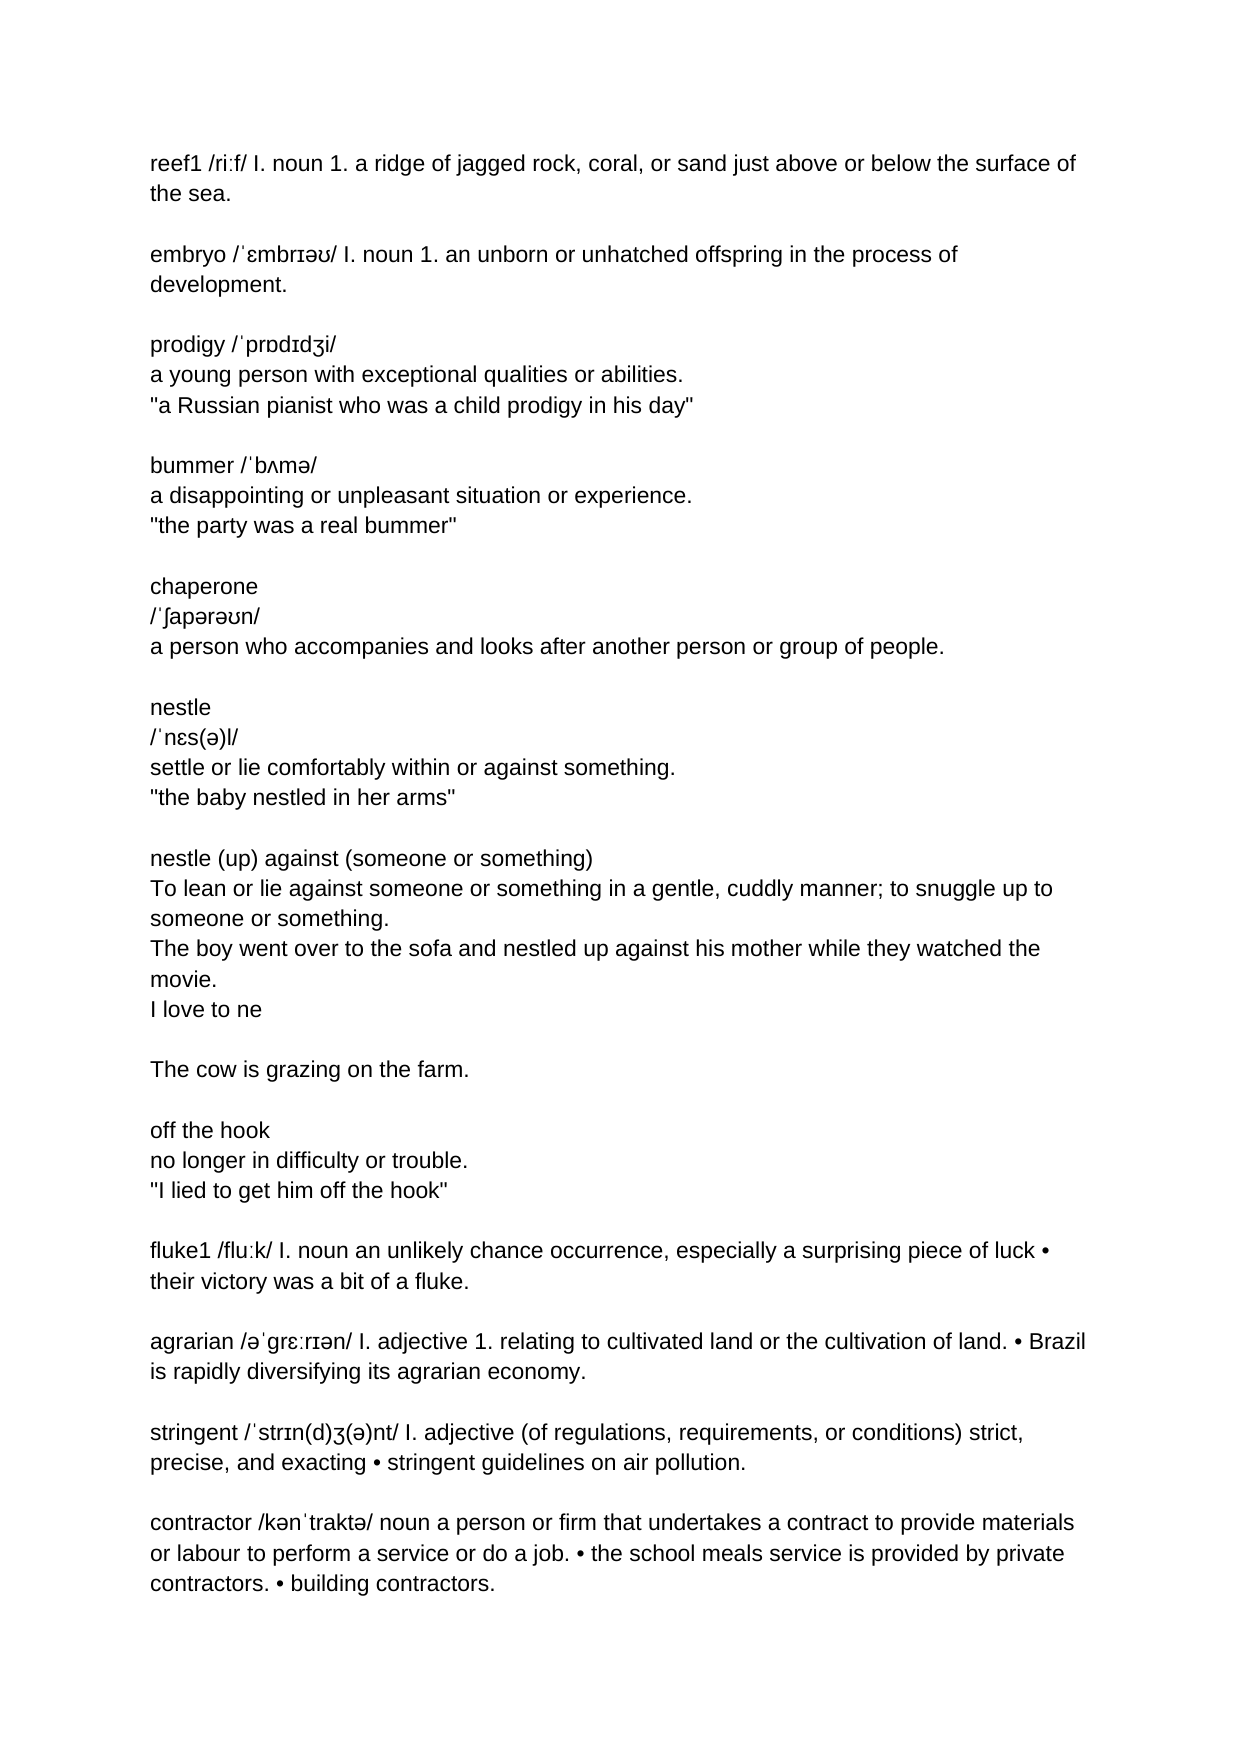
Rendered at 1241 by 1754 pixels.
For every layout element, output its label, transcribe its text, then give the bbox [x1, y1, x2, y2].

text The cow is grazing on the farm. [150, 1056, 1090, 1083]
text "a Russian pianist who was a child prodigy in his day" [150, 392, 1090, 418]
text bummer /ˈbʌmə/ [150, 452, 1090, 478]
text "the party was a real bummer" [150, 512, 1090, 539]
text nestle (up) against (someone or something) [150, 845, 1090, 871]
text agrarian /əˈɡrɛːrɪən/ I. adjective 1. relating to cultivated land or the cultivation of land. • Brazil is rapidly diversifying its agrarian economy. [150, 1328, 1090, 1385]
text nestle [150, 694, 1090, 720]
text prodigy /ˈprɒdɪdʒi/ [150, 331, 1090, 358]
text off the hook [150, 1117, 1090, 1143]
text embryo /ˈɛmbrɪəʊ/ I. noun 1. an unborn or unhatched offspring in the process of development. [150, 241, 1090, 297]
text fluke1 /fluːk/ I. noun an unlikely chance occurrence, especially a surprising piece of luck • their victory was a bit of a fluke. [150, 1237, 1090, 1294]
text no longer in difficulty or trouble. [150, 1147, 1090, 1173]
text "the baby nestled in her arms" [150, 784, 1090, 811]
text "I lied to get him off the hook" [150, 1177, 1090, 1203]
text contractor /kənˈtraktə/ noun a person or firm that undertakes a contract to provide materials or labour to perform a service or do a job. • the school meals service is provided by private contractors. • building contractors. [150, 1509, 1090, 1596]
text a disappointing or unpleasant situation or experience. [150, 482, 1090, 509]
text The boy went over to the sofa and nestled up against his mother while they watched the movie. [150, 935, 1090, 992]
text I love to ne [150, 996, 1090, 1022]
text chaperone [150, 573, 1090, 599]
text reef1 /riːf/ I. noun 1. a ridge of jagged rock, coral, or sand just above or below the surface of the sea. [150, 150, 1090, 207]
text settle or lie comfortably within or against something. [150, 754, 1090, 781]
text /ˈʃapərəʊn/ [150, 603, 1090, 629]
text a person who accompanies and looks after another person or group of people. [150, 633, 1090, 660]
text stringent /ˈstrɪn(d)ʒ(ə)nt/ I. adjective (of regulations, requirements, or conditions) strict, precise, and exacting • stringent guidelines on air pollution. [150, 1419, 1090, 1475]
text a young person with exceptional qualities or abilities. [150, 361, 1090, 388]
text /ˈnɛs(ə)l/ [150, 724, 1090, 750]
text To lean or lie against someone or something in a gentle, cuddly manner; to snuggle up to someone or something. [150, 875, 1090, 932]
